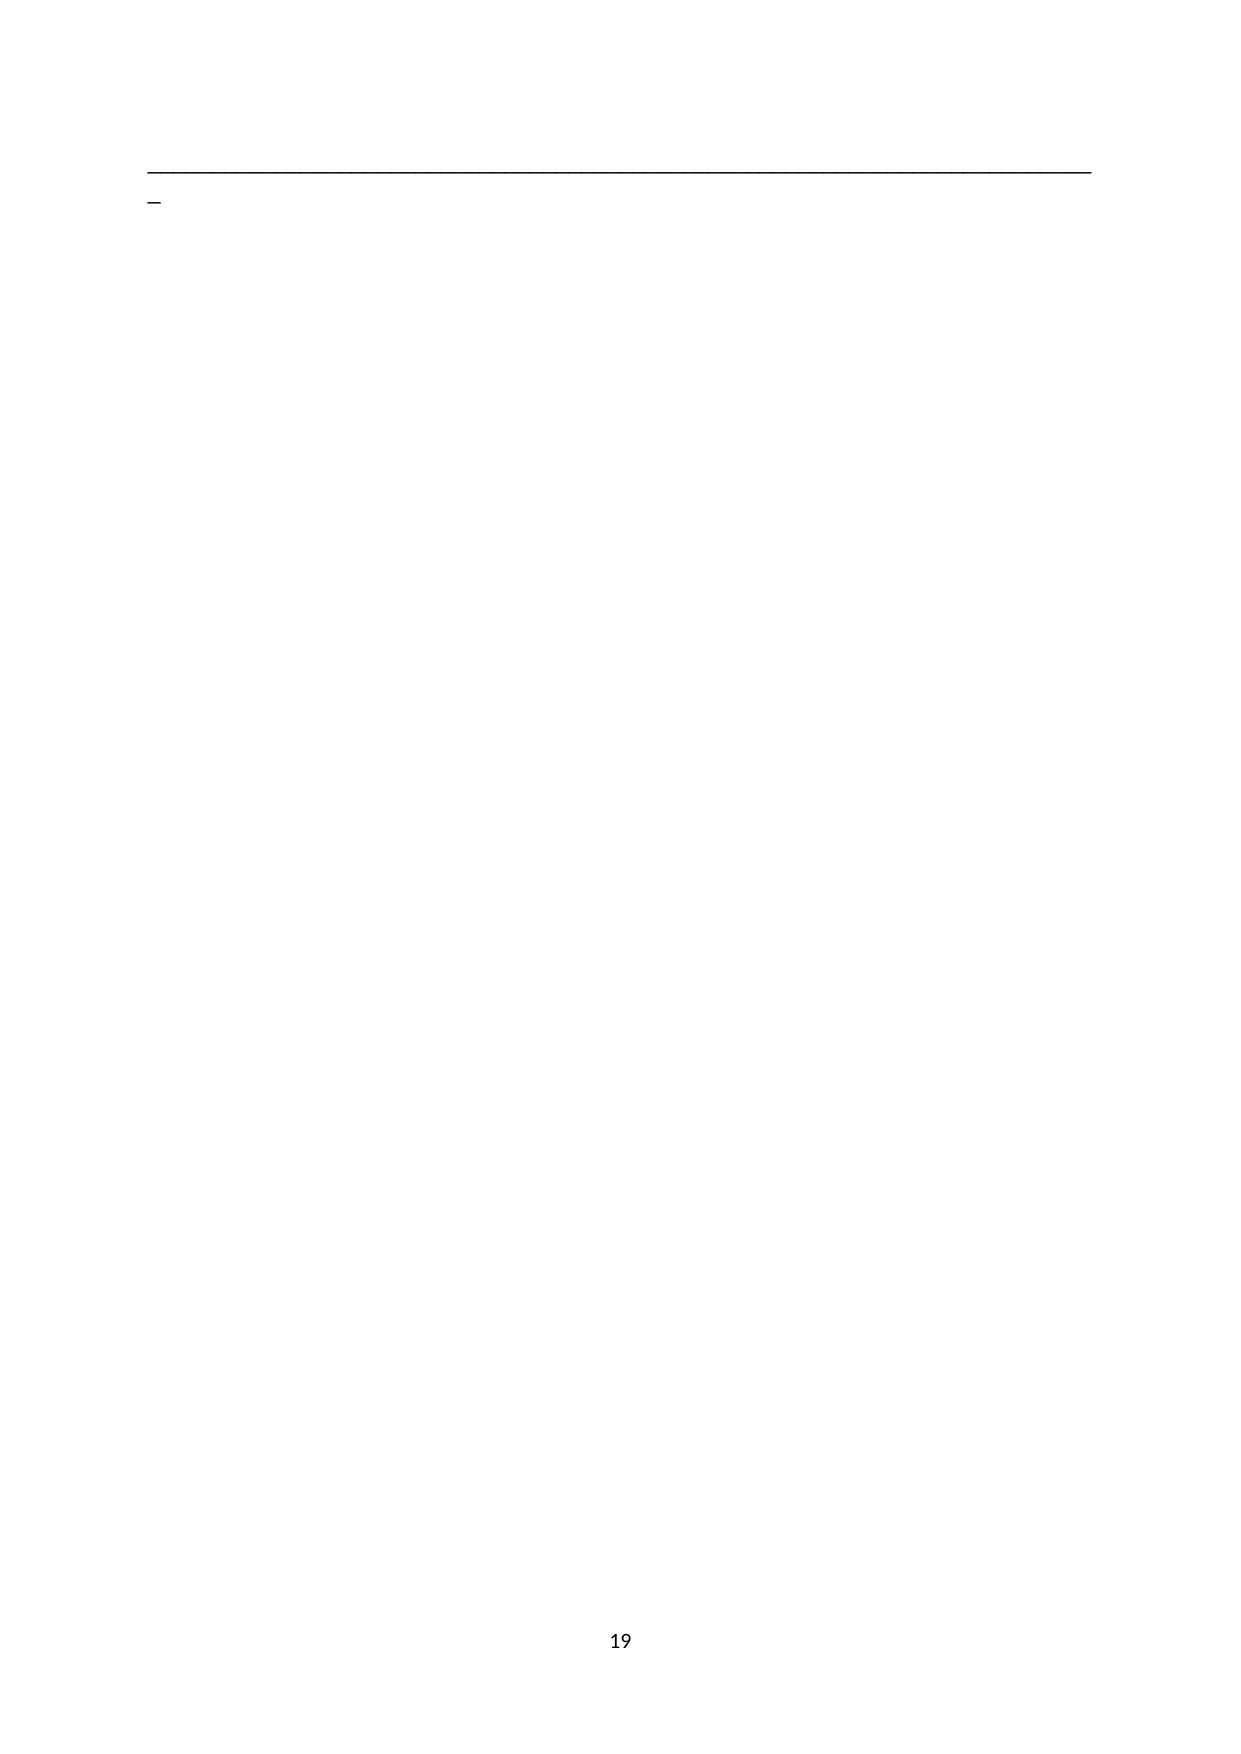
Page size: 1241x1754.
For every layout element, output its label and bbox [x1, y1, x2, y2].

text [148, 148, 1093, 204]
